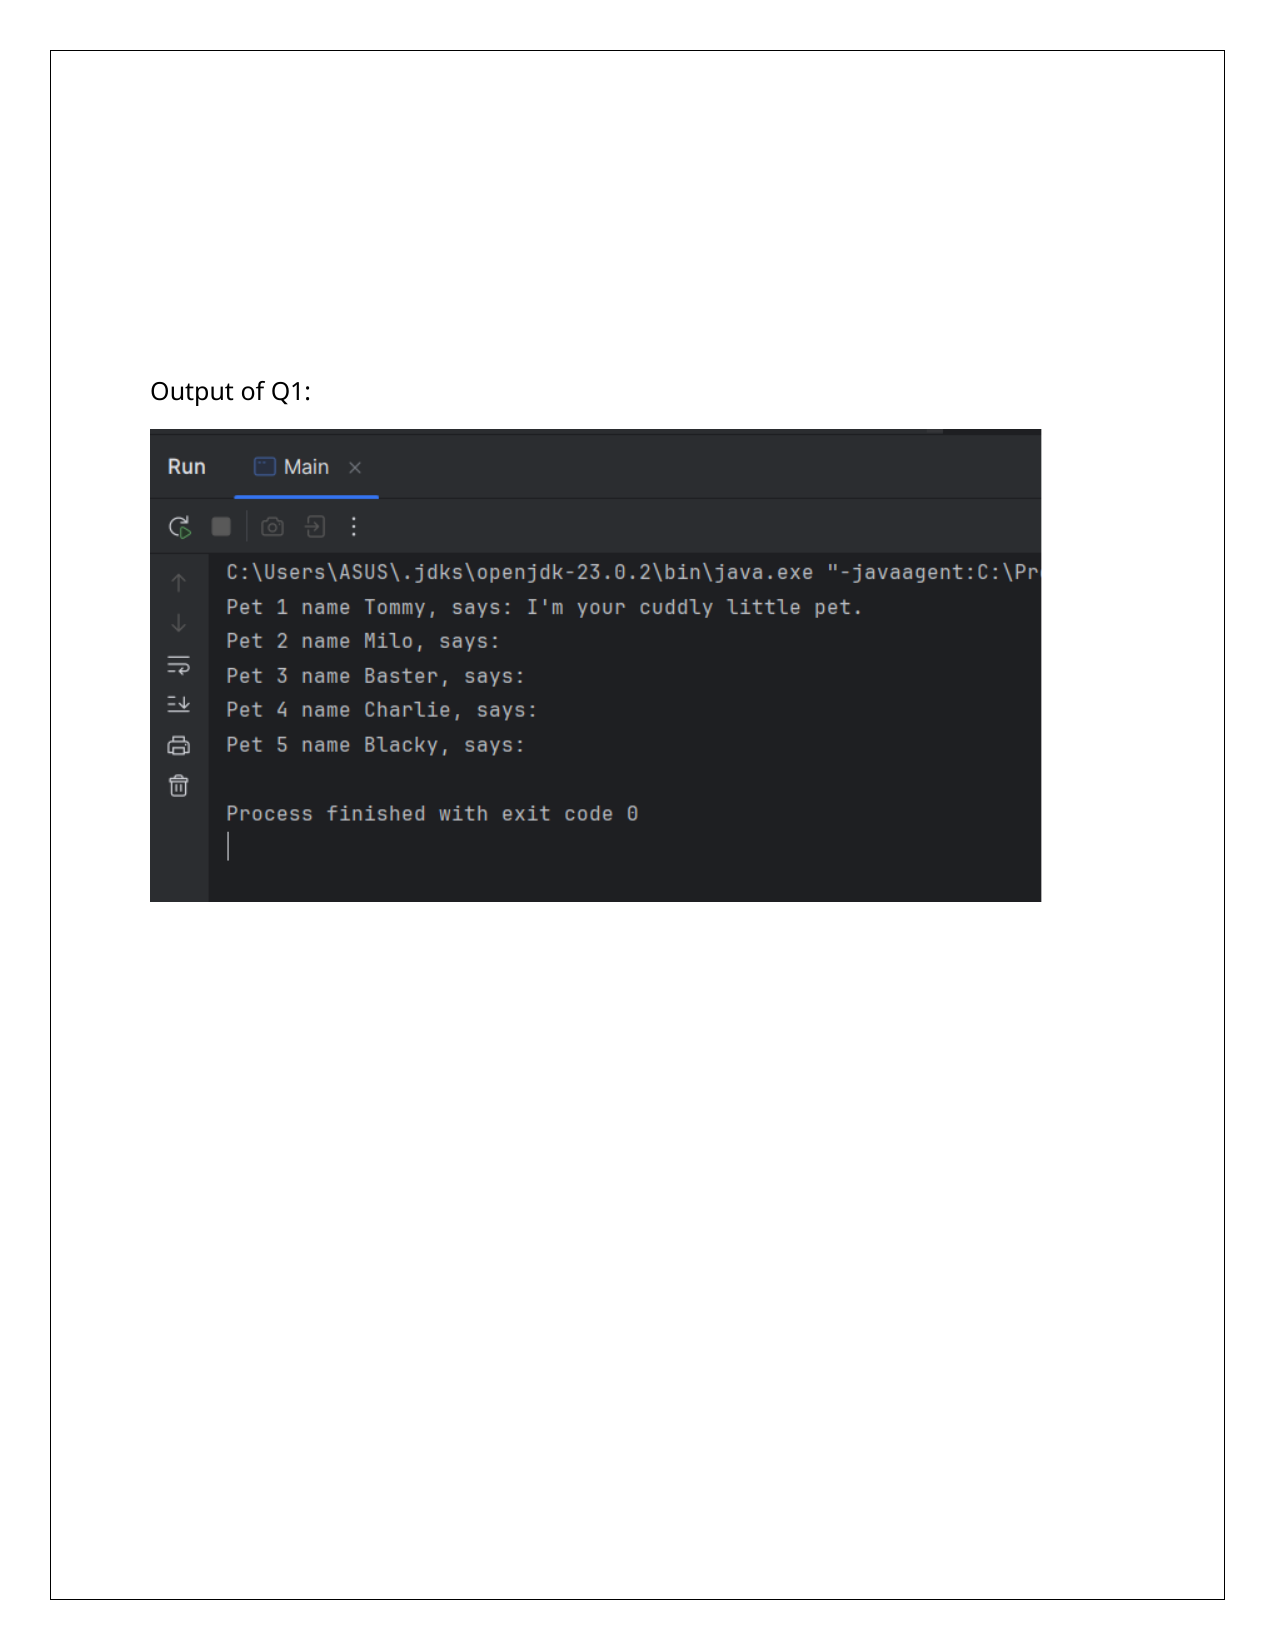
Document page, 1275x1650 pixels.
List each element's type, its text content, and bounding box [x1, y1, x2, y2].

picture [150, 429, 1042, 902]
text Output of Q1: [150, 373, 1125, 407]
